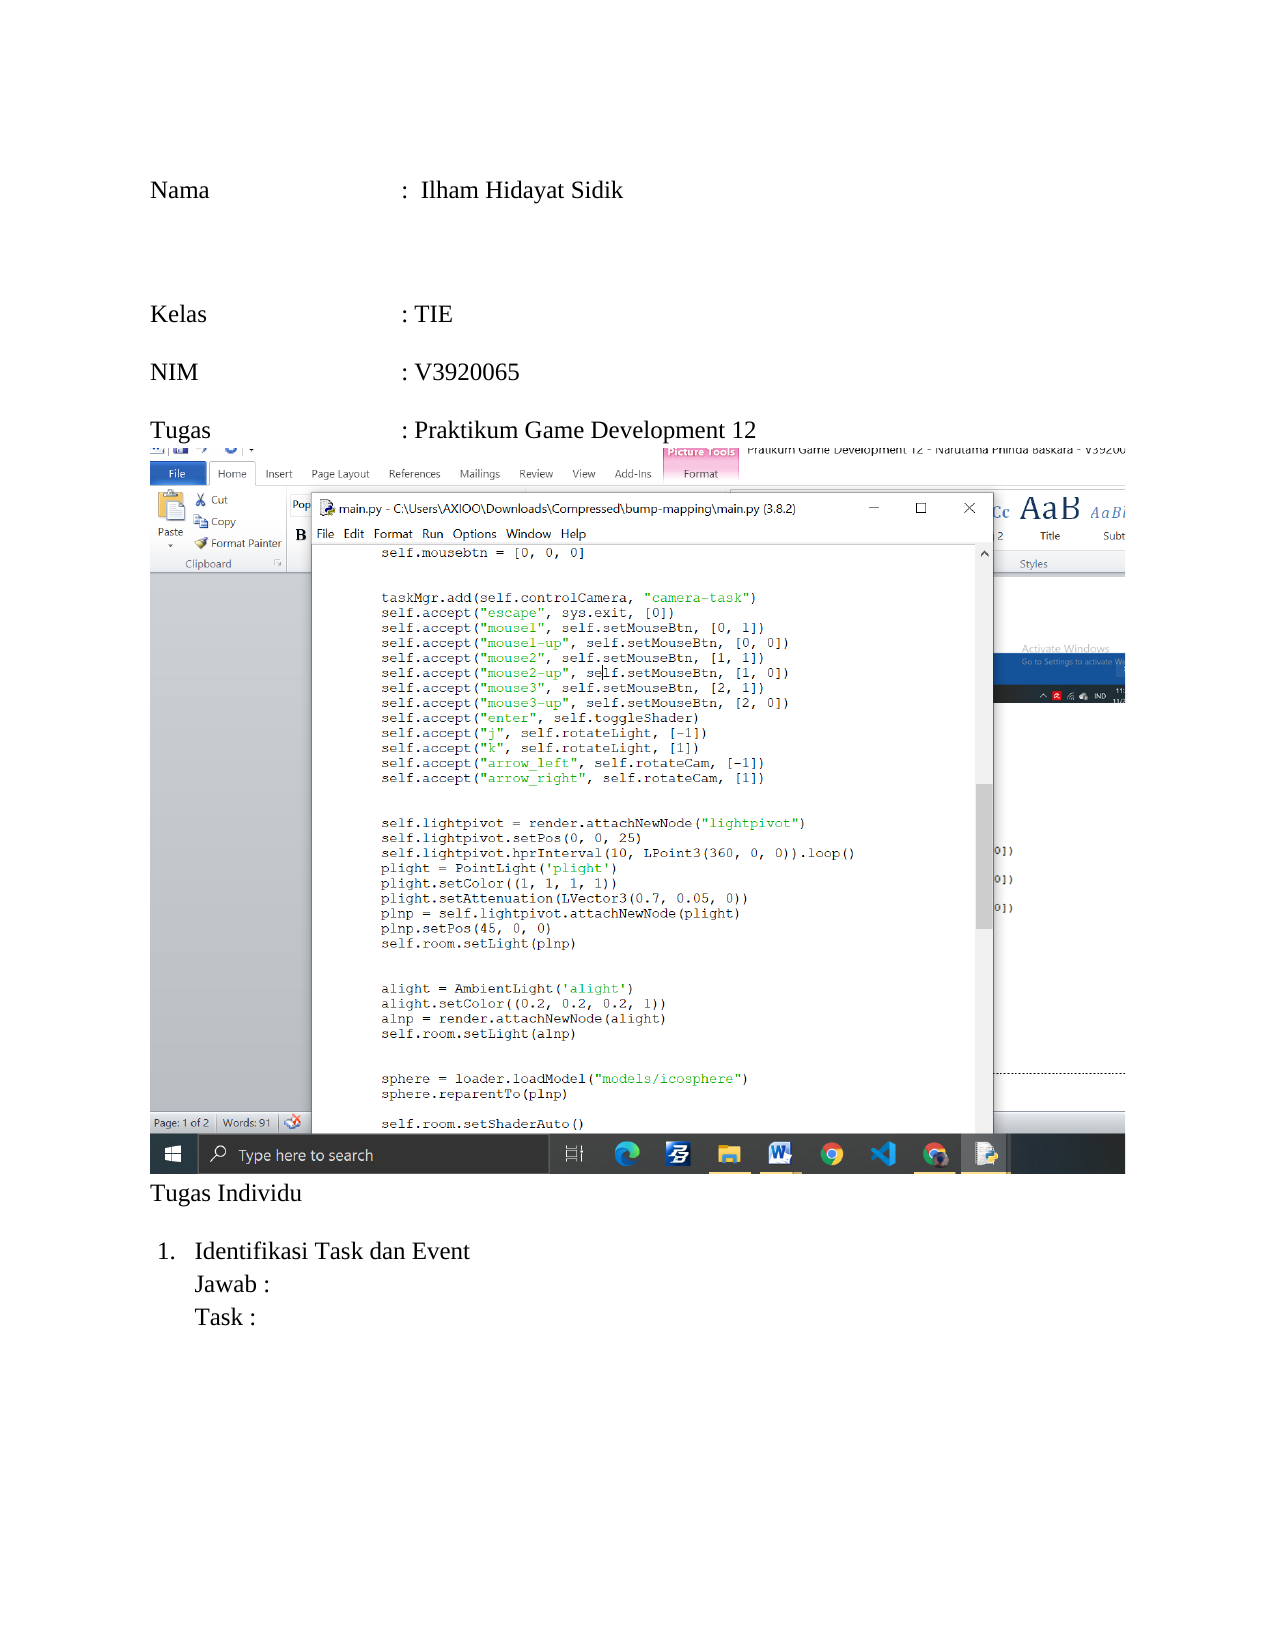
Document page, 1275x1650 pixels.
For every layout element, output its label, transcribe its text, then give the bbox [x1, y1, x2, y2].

text Nama : Ilham Hidayat Sidik [150, 175, 1125, 204]
list Identifikasi Task dan Event [157, 1236, 1125, 1265]
text Tugas : Praktikum Game Development 12 Tugas Individu [150, 1174, 1125, 1207]
text NIM : V3920065 [150, 357, 1125, 386]
list Jawab : [194, 1269, 1125, 1298]
list Task : [194, 1302, 1125, 1331]
text Tugas : Praktikum Game Development 12 Tugas Individu [150, 415, 1125, 448]
text Kelas : TIE [150, 233, 1125, 328]
picture [150, 448, 1125, 1174]
